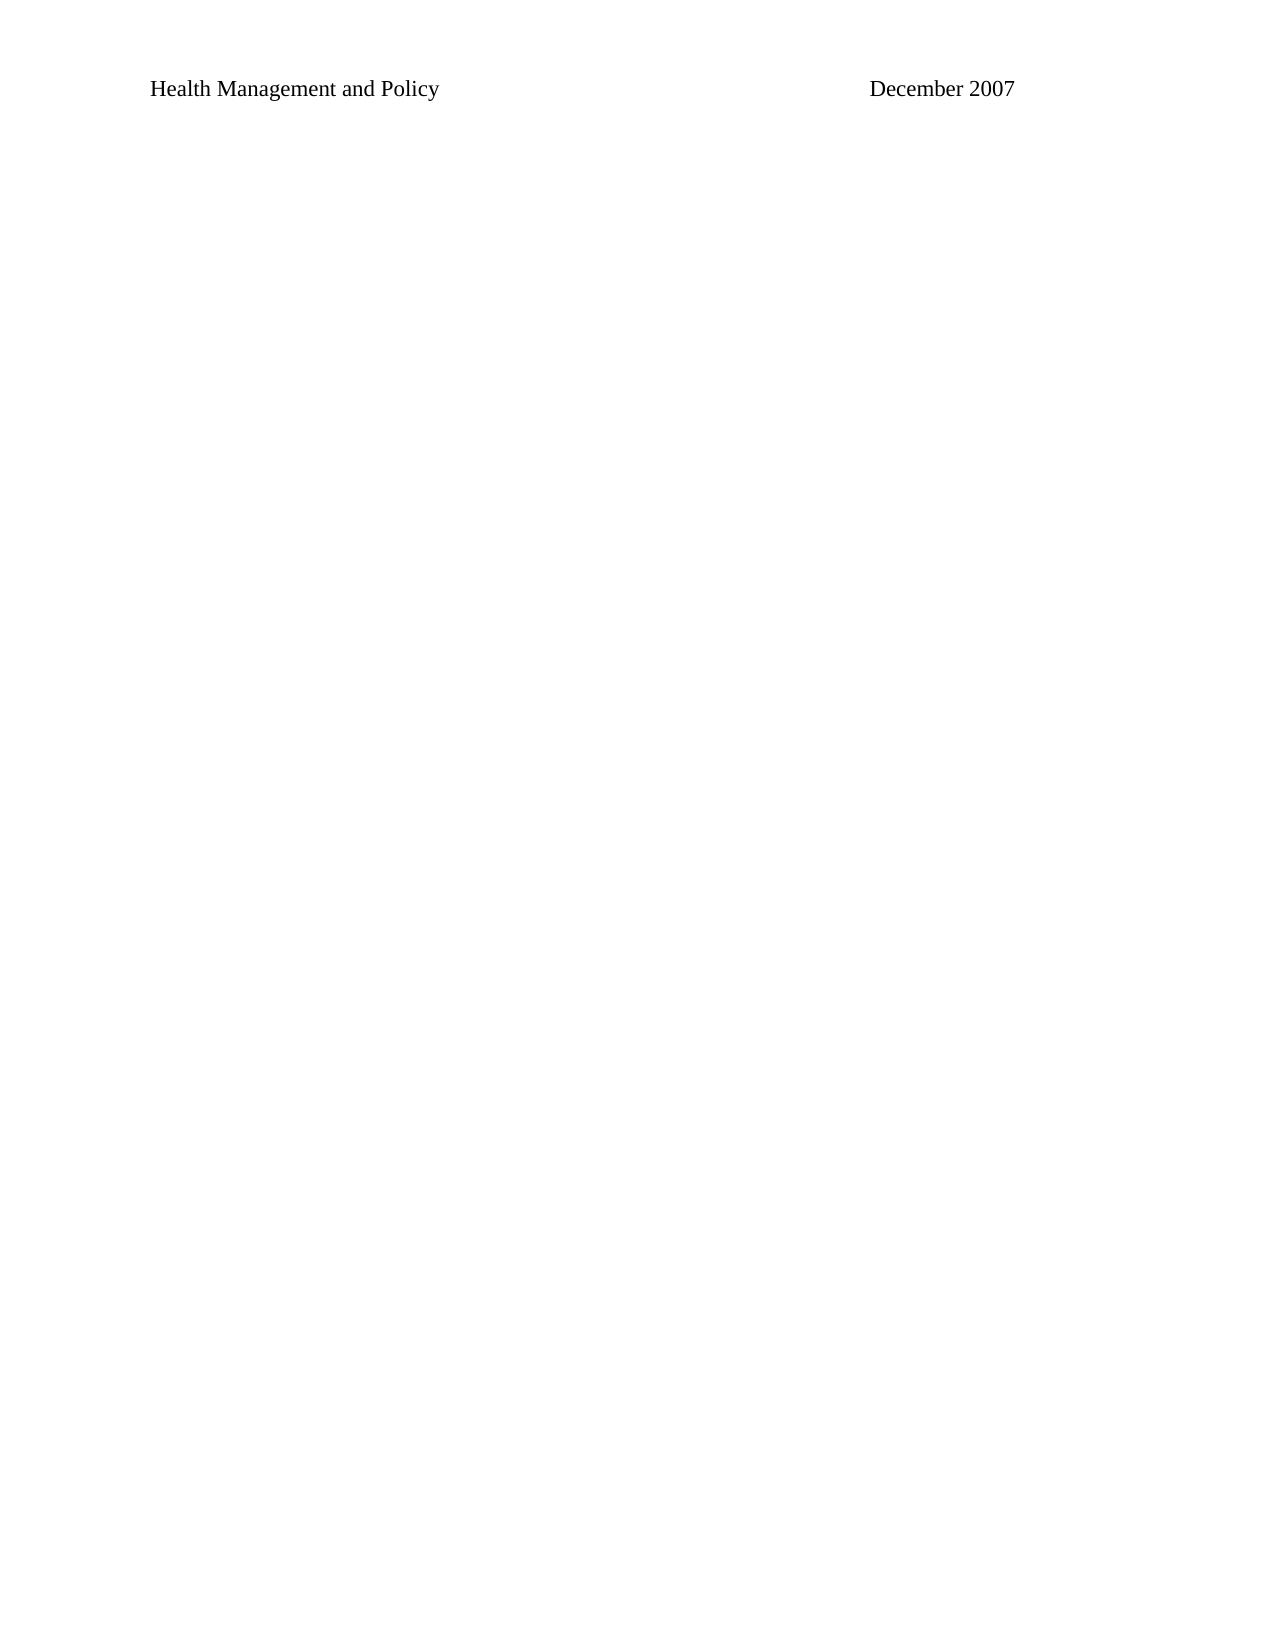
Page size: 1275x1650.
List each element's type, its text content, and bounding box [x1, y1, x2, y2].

text Health Management and Policy December 2007 [150, 75, 1125, 101]
